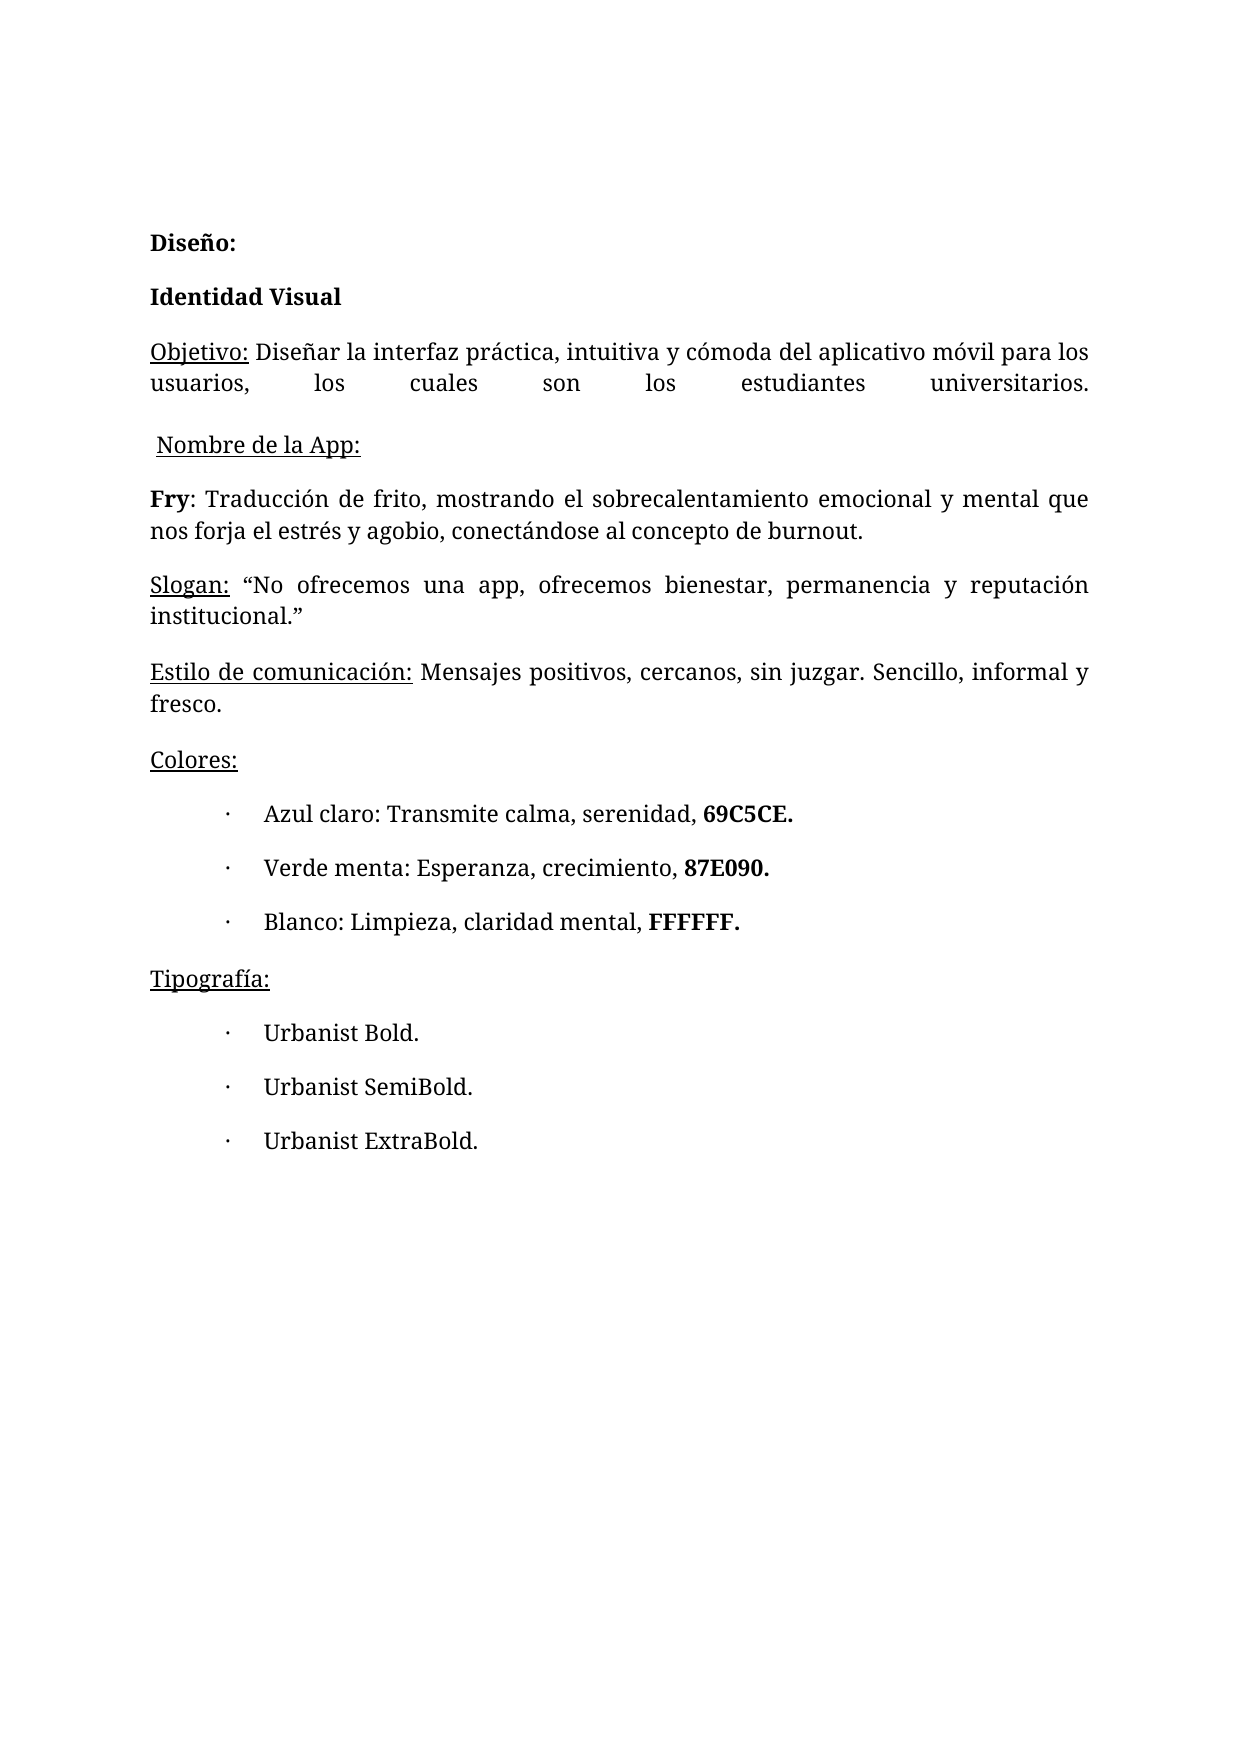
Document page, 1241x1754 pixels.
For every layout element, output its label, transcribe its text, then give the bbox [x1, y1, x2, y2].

text Fry: Traducción de frito, mostrando el sobrecalentamiento emocional y mental que nos forja el estrés y agobio, conectándose al concepto de burnout. [150, 483, 1090, 546]
text · Blanco: Limpieza, claridad mental, FFFFFF. [225, 906, 1090, 937]
text Identidad Visual [150, 281, 1090, 312]
text Estilo de comunicación: Mensajes positivos, cercanos, sin juzgar. Sencillo, informal y fresco. [150, 656, 1090, 719]
text · Urbanist ExtraBold. [225, 1125, 1090, 1156]
text Tipografía: [150, 962, 1090, 994]
text · Urbanist Bold. [225, 1017, 1090, 1048]
text · Urbanist SemiBold. [225, 1071, 1090, 1102]
text · Azul claro: Transmite calma, serenidad, 69C5CE. [225, 798, 1090, 829]
text Objetivo: Diseñar la interfaz práctica, intuitiva y cómoda del aplicativo móvil para los usuarios, los cuales son los estudiantes universitarios. Nombre de la App: [150, 335, 1090, 460]
text · Verde menta: Esperanza, crecimiento, 87E090. [225, 852, 1090, 883]
text Diseño: [150, 227, 1090, 258]
text Colores: [150, 744, 1090, 775]
text Slogan: “No ofrecemos una app, ofrecemos bienestar, permanencia y reputación institucional.” [150, 569, 1090, 631]
